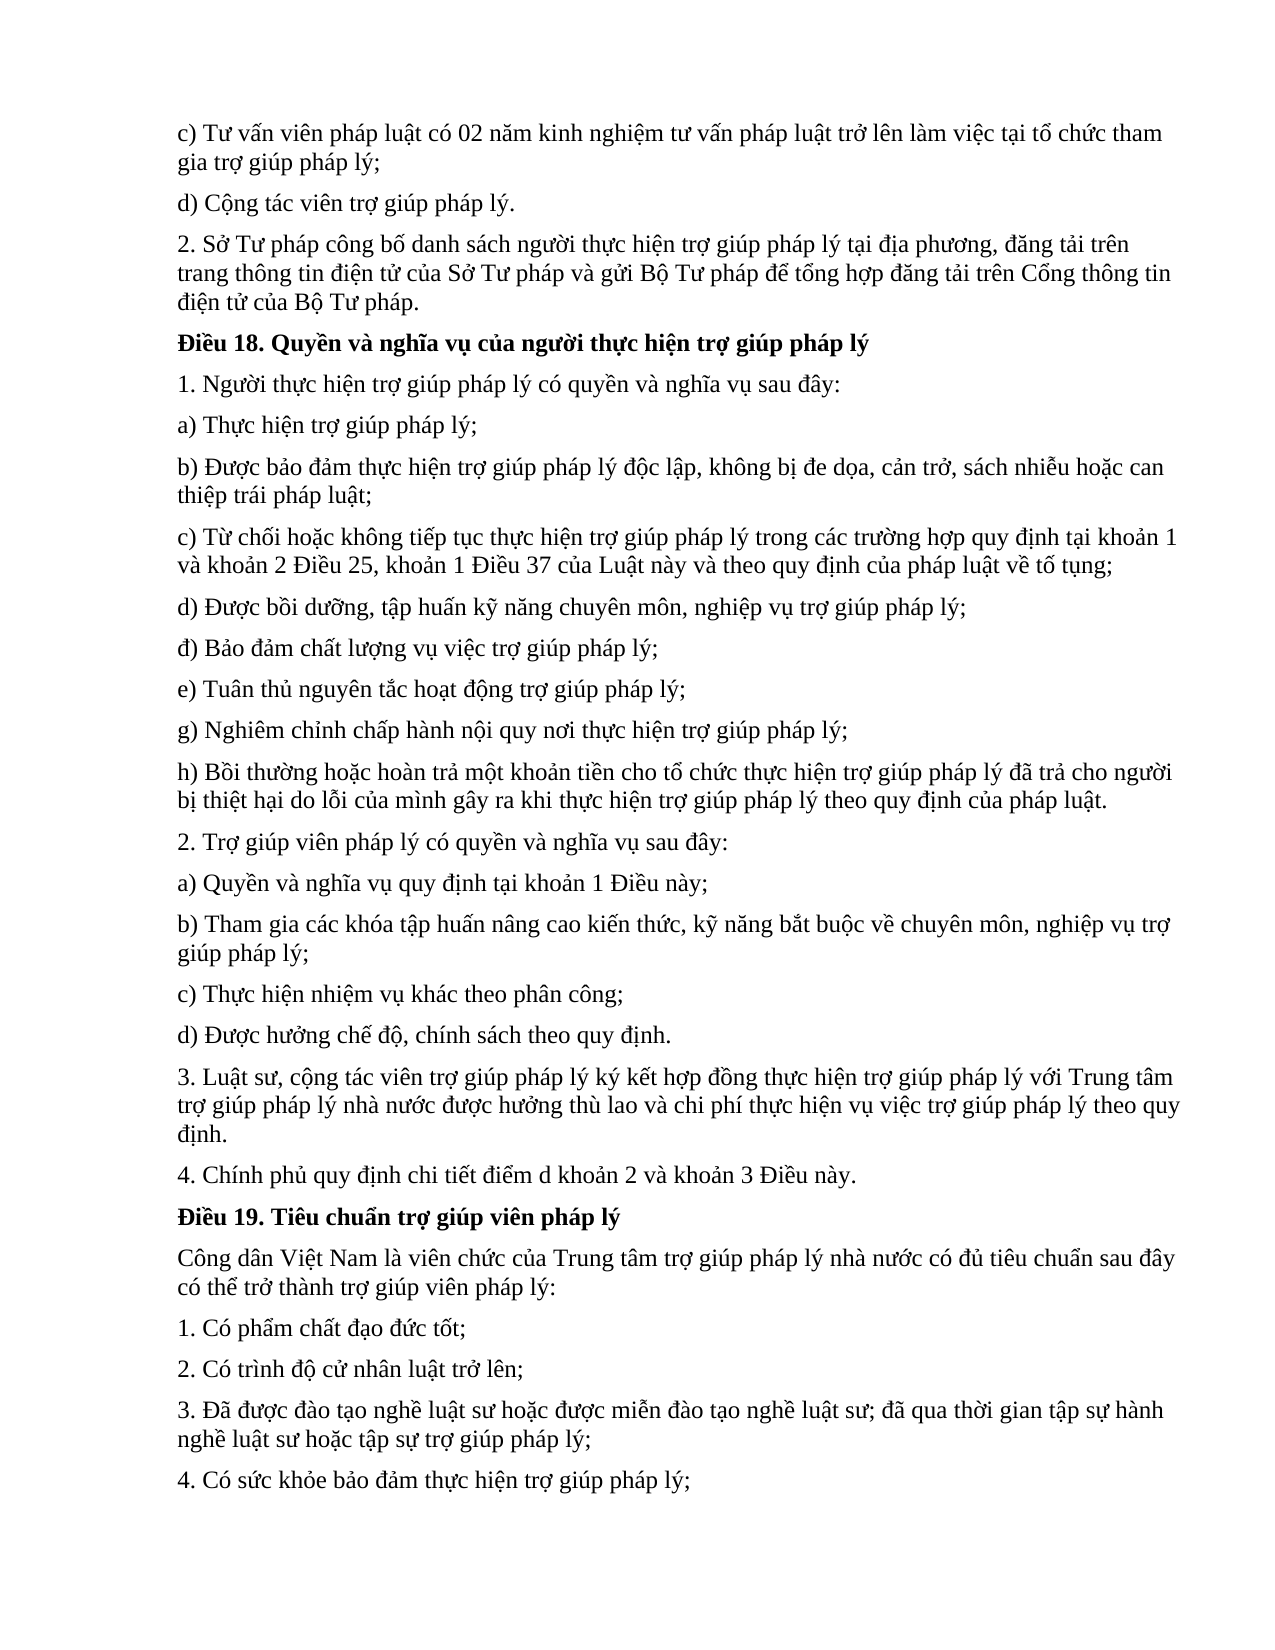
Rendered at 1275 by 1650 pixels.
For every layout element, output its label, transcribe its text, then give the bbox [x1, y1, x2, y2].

text h) Bồi thường hoặc hoàn trả một khoản tiền cho tổ chức thực hiện trợ giúp pháp lý đã trả cho người bị thiệt hại do lỗi của mình gây ra khi thực hiện trợ giúp pháp lý theo quy định của pháp luật. [177, 757, 1186, 814]
text 1. Có phẩm chất đạo đức tốt; [177, 1313, 1186, 1342]
text g) Nghiêm chỉnh chấp hành nội quy nơi thực hiện trợ giúp pháp lý; [177, 716, 1186, 744]
text c) Tư vấn viên pháp luật có 02 năm kinh nghiệm tư vấn pháp luật trở lên làm việc tại tổ chức tham gia trợ giúp pháp lý; [177, 118, 1186, 176]
text d) Được bồi dưỡng, tập huấn kỹ năng chuyên môn, nghiệp vụ trợ giúp pháp lý; [177, 592, 1186, 621]
text a) Thực hiện trợ giúp pháp lý; [177, 411, 1186, 439]
text 2. Có trình độ cử nhân luật trở lên; [177, 1354, 1186, 1383]
text e) Tuân thủ nguyên tắc hoạt động trợ giúp pháp lý; [177, 674, 1186, 703]
text b) Được bảo đảm thực hiện trợ giúp pháp lý độc lập, không bị đe dọa, cản trở, sách nhiễu hoặc can thiệp trái pháp luật; [177, 452, 1186, 509]
text 2. Trợ giúp viên pháp lý có quyền và nghĩa vụ sau đây: [177, 827, 1186, 856]
text c) Từ chối hoặc không tiếp tục thực hiện trợ giúp pháp lý trong các trường hợp quy định tại khoản 1 và khoản 2 Điều 25, khoản 1 Điều 37 của Luật này và theo quy định của pháp luật về tố tụng; [177, 522, 1186, 579]
text Điều 19. Tiêu chuẩn trợ giúp viên pháp lý [177, 1202, 1186, 1231]
text 2. Sở Tư pháp công bố danh sách người thực hiện trợ giúp pháp lý tại địa phương, đăng tải trên trang thông tin điện tử của Sở Tư pháp và gửi Bộ Tư pháp để tổng hợp đăng tải trên Cổng thông tin điện tử của Bộ Tư pháp. [177, 229, 1186, 316]
text 3. Luật sư, cộng tác viên trợ giúp pháp lý ký kết hợp đồng thực hiện trợ giúp pháp lý với Trung tâm trợ giúp pháp lý nhà nước được hưởng thù lao và chi phí thực hiện vụ việc trợ giúp pháp lý theo quy định. [177, 1062, 1186, 1148]
text 3. Đã được đào tạo nghề luật sư hoặc được miễn đào tạo nghề luật sư; đã qua thời gian tập sự hành nghề luật sư hoặc tập sự trợ giúp pháp lý; [177, 1396, 1186, 1453]
text 4. Chính phủ quy định chi tiết điểm d khoản 2 và khoản 3 Điều này. [177, 1161, 1186, 1189]
text Công dân Việt Nam là viên chức của Trung tâm trợ giúp pháp lý nhà nước có đủ tiêu chuẩn sau đây có thể trở thành trợ giúp viên pháp lý: [177, 1243, 1186, 1301]
text b) Tham gia các khóa tập huấn nâng cao kiến thức, kỹ năng bắt buộc về chuyên môn, nghiệp vụ trợ giúp pháp lý; [177, 909, 1186, 967]
text Điều 18. Quyền và nghĩa vụ của người thực hiện trợ giúp pháp lý [177, 328, 1186, 357]
text 1. Người thực hiện trợ giúp pháp lý có quyền và nghĩa vụ sau đây: [177, 369, 1186, 398]
text c) Thực hiện nhiệm vụ khác theo phân công; [177, 979, 1186, 1008]
text a) Quyền và nghĩa vụ quy định tại khoản 1 Điều này; [177, 868, 1186, 897]
text d) Cộng tác viên trợ giúp pháp lý. [177, 188, 1186, 217]
text đ) Bảo đảm chất lượng vụ việc trợ giúp pháp lý; [177, 633, 1186, 662]
text d) Được hưởng chế độ, chính sách theo quy định. [177, 1021, 1186, 1049]
text 4. Có sức khỏe bảo đảm thực hiện trợ giúp pháp lý; [177, 1466, 1186, 1494]
